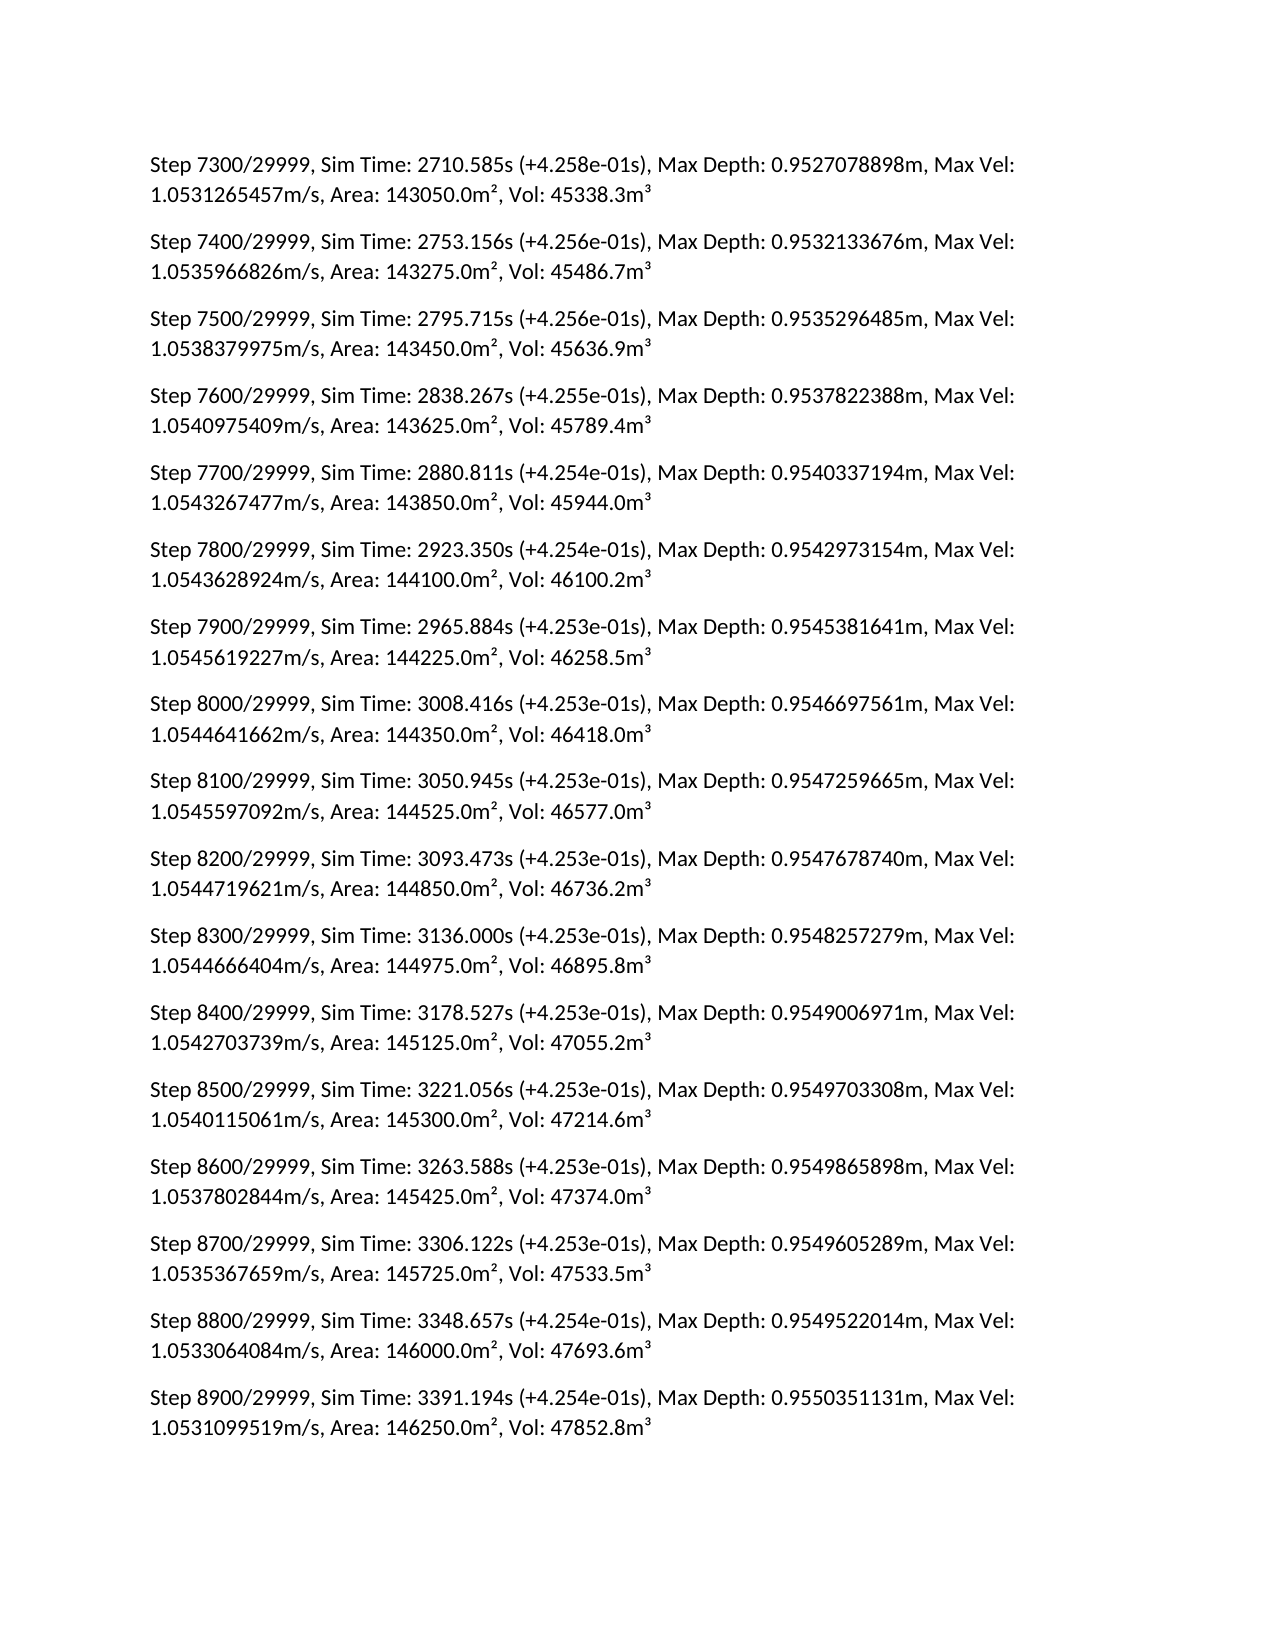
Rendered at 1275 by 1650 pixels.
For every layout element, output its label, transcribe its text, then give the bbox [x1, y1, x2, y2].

text Step 8000/29999, Sim Time: 3008.416s (+4.253e-01s), Max Depth: 0.9546697561m, Max Vel: 1.0544641662m/s, Area: 144350.0m², Vol: 46418.0m³ [150, 689, 1125, 748]
text Step 8400/29999, Sim Time: 3178.527s (+4.253e-01s), Max Depth: 0.9549006971m, Max Vel: 1.0542703739m/s, Area: 145125.0m², Vol: 47055.2m³ [150, 998, 1125, 1056]
text Step 7300/29999, Sim Time: 2710.585s (+4.258e-01s), Max Depth: 0.9527078898m, Max Vel: 1.0531265457m/s, Area: 143050.0m², Vol: 45338.3m³ [150, 150, 1125, 208]
text Step 8800/29999, Sim Time: 3348.657s (+4.254e-01s), Max Depth: 0.9549522014m, Max Vel: 1.0533064084m/s, Area: 146000.0m², Vol: 47693.6m³ [150, 1306, 1125, 1364]
text Step 7400/29999, Sim Time: 2753.156s (+4.256e-01s), Max Depth: 0.9532133676m, Max Vel: 1.0535966826m/s, Area: 143275.0m², Vol: 45486.7m³ [150, 227, 1125, 285]
text Step 8200/29999, Sim Time: 3093.473s (+4.253e-01s), Max Depth: 0.9547678740m, Max Vel: 1.0544719621m/s, Area: 144850.0m², Vol: 46736.2m³ [150, 844, 1125, 902]
text Step 7900/29999, Sim Time: 2965.884s (+4.253e-01s), Max Depth: 0.9545381641m, Max Vel: 1.0545619227m/s, Area: 144225.0m², Vol: 46258.5m³ [150, 612, 1125, 671]
text Step 7600/29999, Sim Time: 2838.267s (+4.255e-01s), Max Depth: 0.9537822388m, Max Vel: 1.0540975409m/s, Area: 143625.0m², Vol: 45789.4m³ [150, 381, 1125, 439]
text Step 8900/29999, Sim Time: 3391.194s (+4.254e-01s), Max Depth: 0.9550351131m, Max Vel: 1.0531099519m/s, Area: 146250.0m², Vol: 47852.8m³ [150, 1383, 1125, 1442]
text Step 7700/29999, Sim Time: 2880.811s (+4.254e-01s), Max Depth: 0.9540337194m, Max Vel: 1.0543267477m/s, Area: 143850.0m², Vol: 45944.0m³ [150, 458, 1125, 517]
text Step 7500/29999, Sim Time: 2795.715s (+4.256e-01s), Max Depth: 0.9535296485m, Max Vel: 1.0538379975m/s, Area: 143450.0m², Vol: 45636.9m³ [150, 304, 1125, 362]
text Step 8300/29999, Sim Time: 3136.000s (+4.253e-01s), Max Depth: 0.9548257279m, Max Vel: 1.0544666404m/s, Area: 144975.0m², Vol: 46895.8m³ [150, 921, 1125, 979]
text Step 8600/29999, Sim Time: 3263.588s (+4.253e-01s), Max Depth: 0.9549865898m, Max Vel: 1.0537802844m/s, Area: 145425.0m², Vol: 47374.0m³ [150, 1152, 1125, 1210]
text Step 7800/29999, Sim Time: 2923.350s (+4.254e-01s), Max Depth: 0.9542973154m, Max Vel: 1.0543628924m/s, Area: 144100.0m², Vol: 46100.2m³ [150, 535, 1125, 594]
text Step 8500/29999, Sim Time: 3221.056s (+4.253e-01s), Max Depth: 0.9549703308m, Max Vel: 1.0540115061m/s, Area: 145300.0m², Vol: 47214.6m³ [150, 1075, 1125, 1133]
text Step 8700/29999, Sim Time: 3306.122s (+4.253e-01s), Max Depth: 0.9549605289m, Max Vel: 1.0535367659m/s, Area: 145725.0m², Vol: 47533.5m³ [150, 1229, 1125, 1287]
text Step 8100/29999, Sim Time: 3050.945s (+4.253e-01s), Max Depth: 0.9547259665m, Max Vel: 1.0545597092m/s, Area: 144525.0m², Vol: 46577.0m³ [150, 767, 1125, 825]
